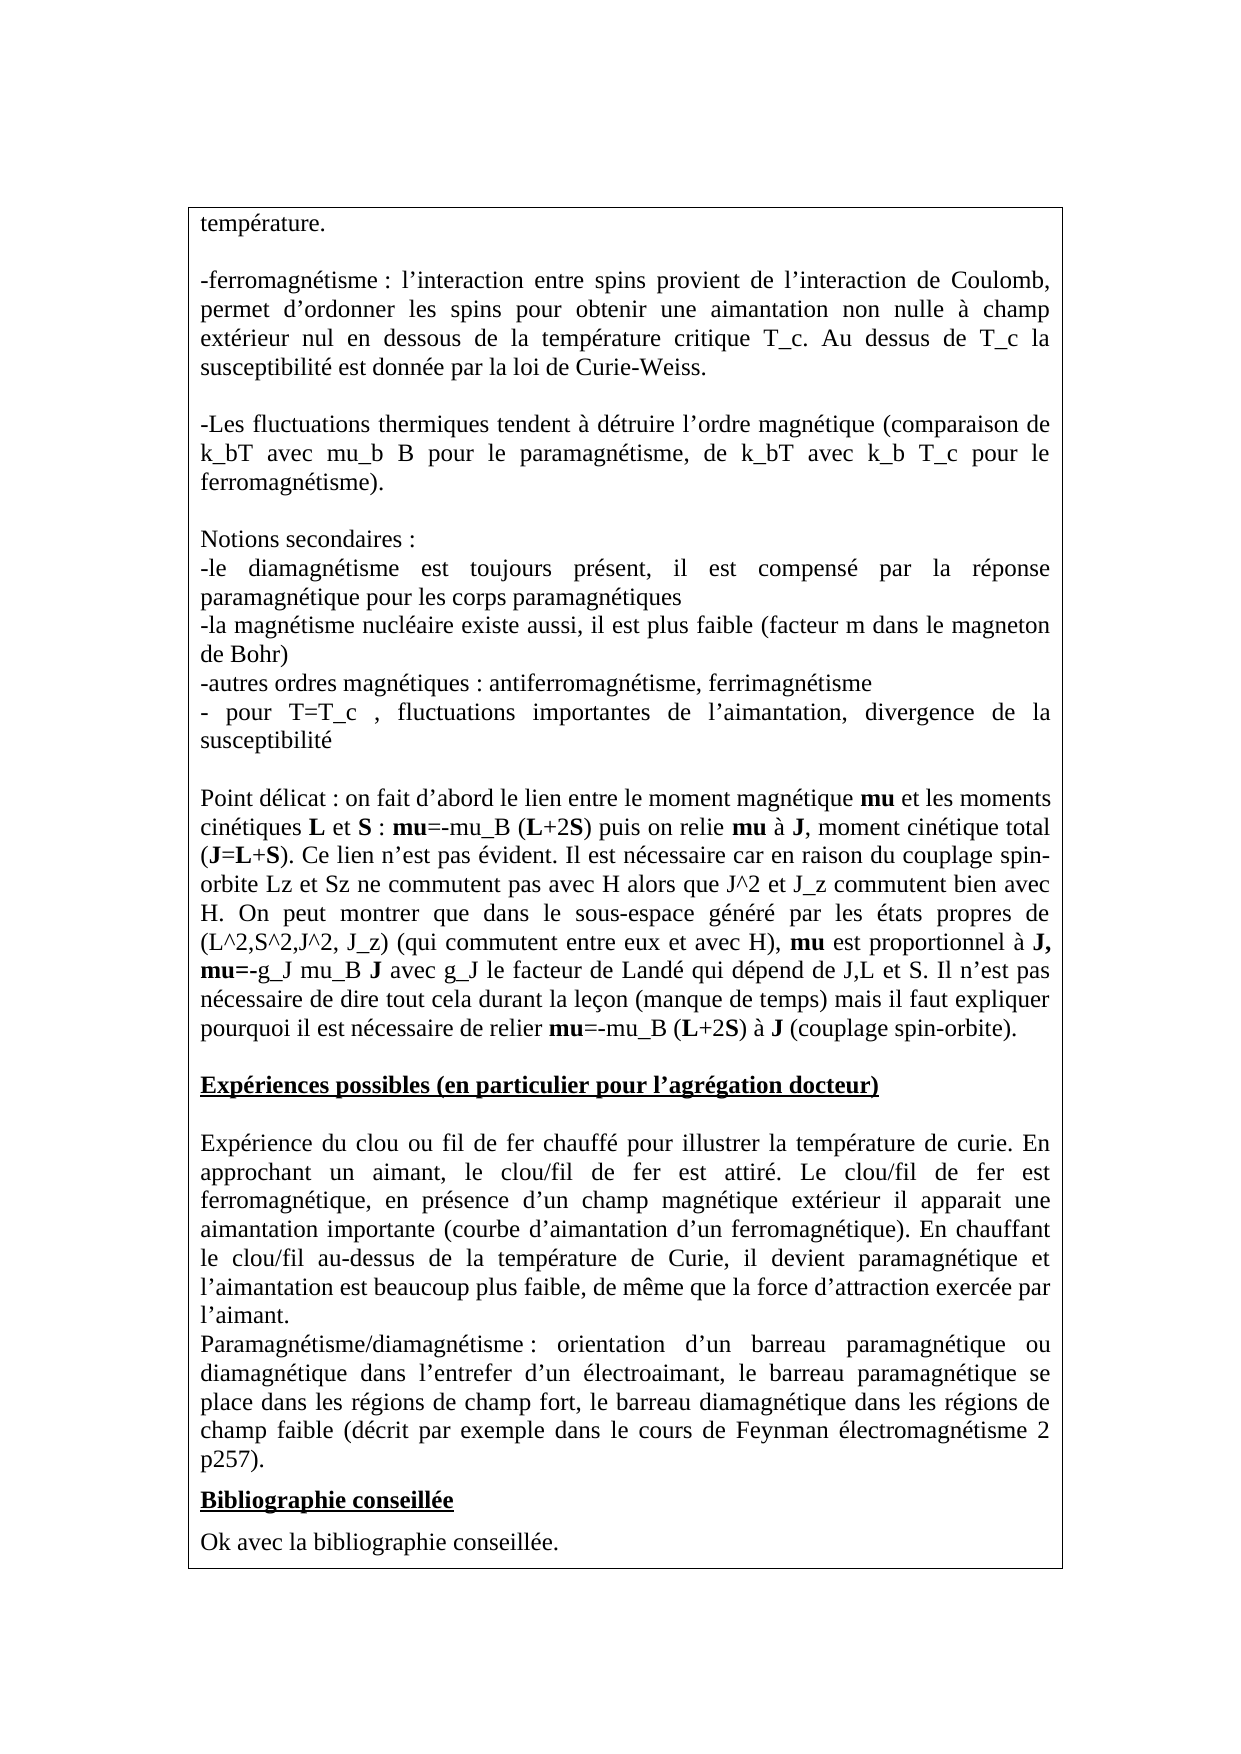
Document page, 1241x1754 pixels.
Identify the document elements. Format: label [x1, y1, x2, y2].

table_cell [189, 208, 1062, 1568]
